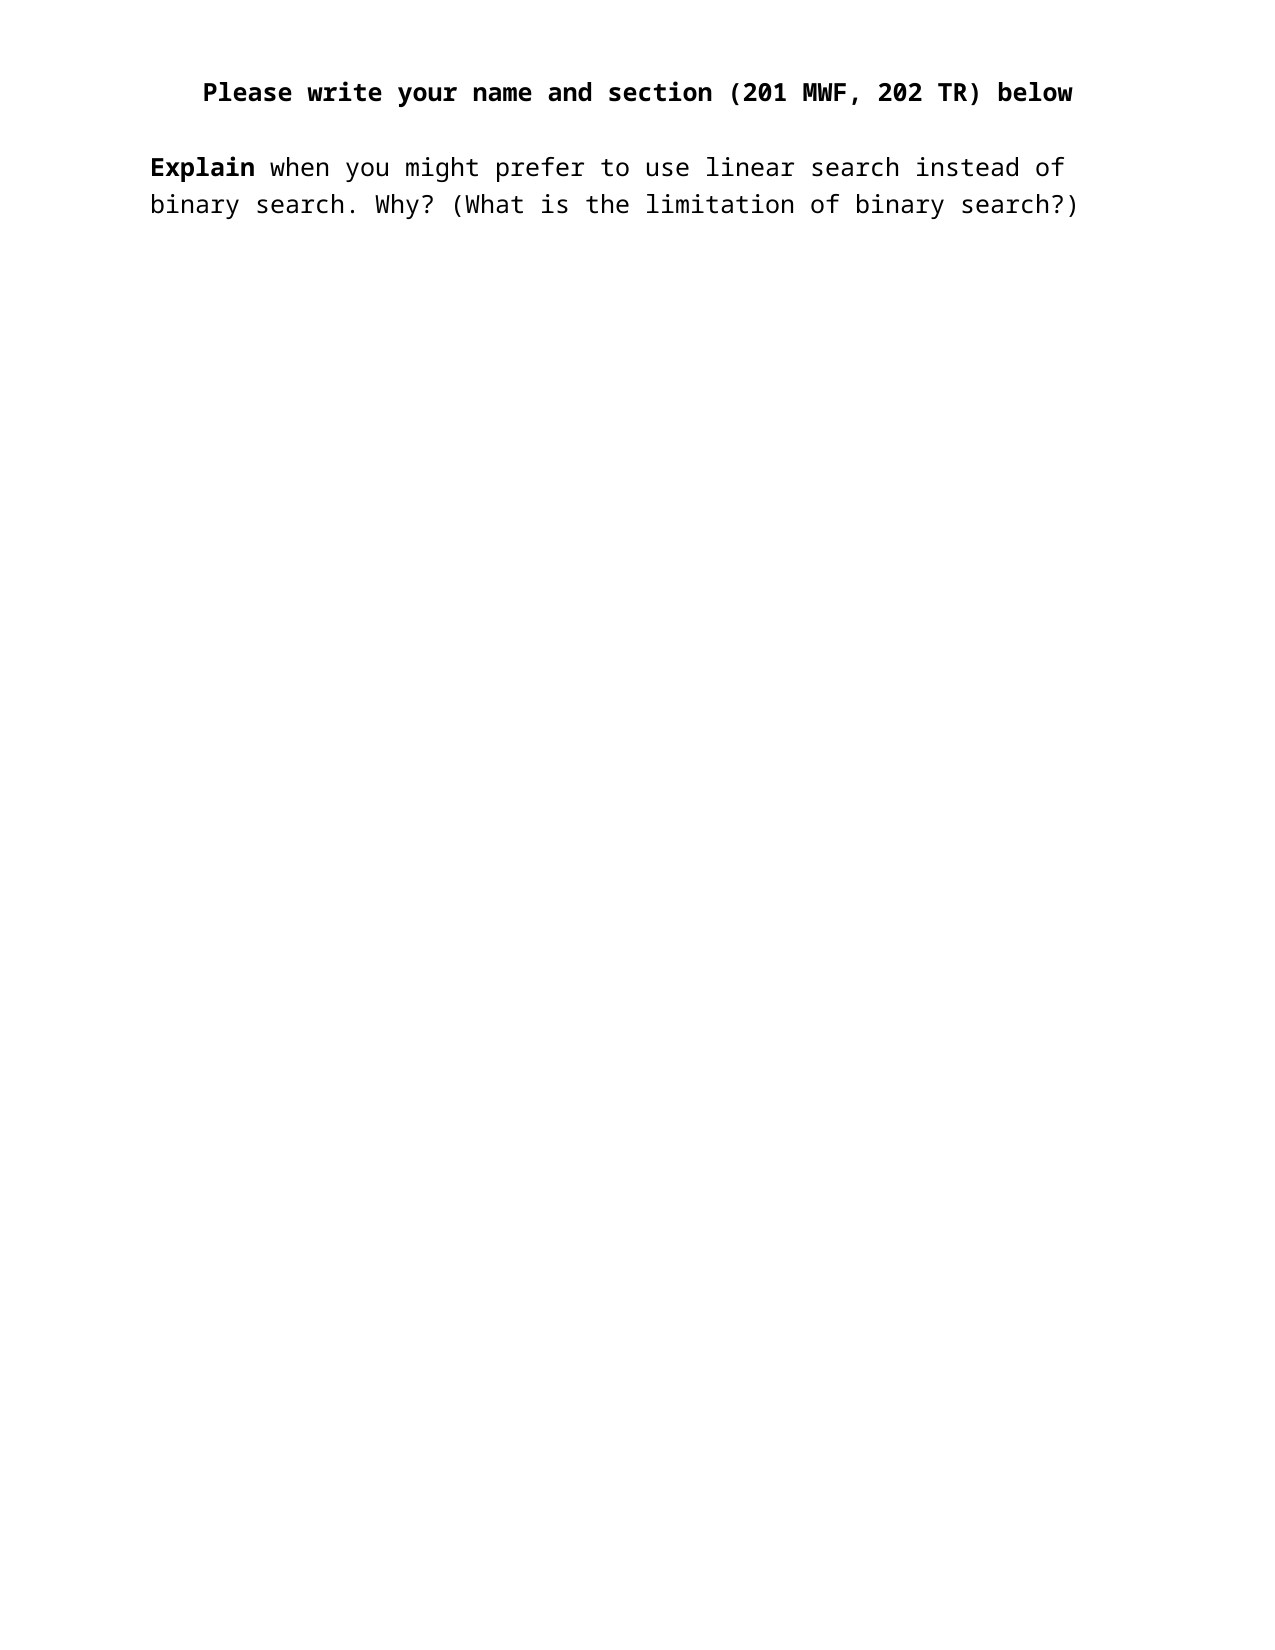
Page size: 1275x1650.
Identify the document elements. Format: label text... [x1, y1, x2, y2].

text Explain when you might prefer to use linear search instead of binary search. Why? (What is the limitation of binary search?) [150, 150, 1125, 221]
